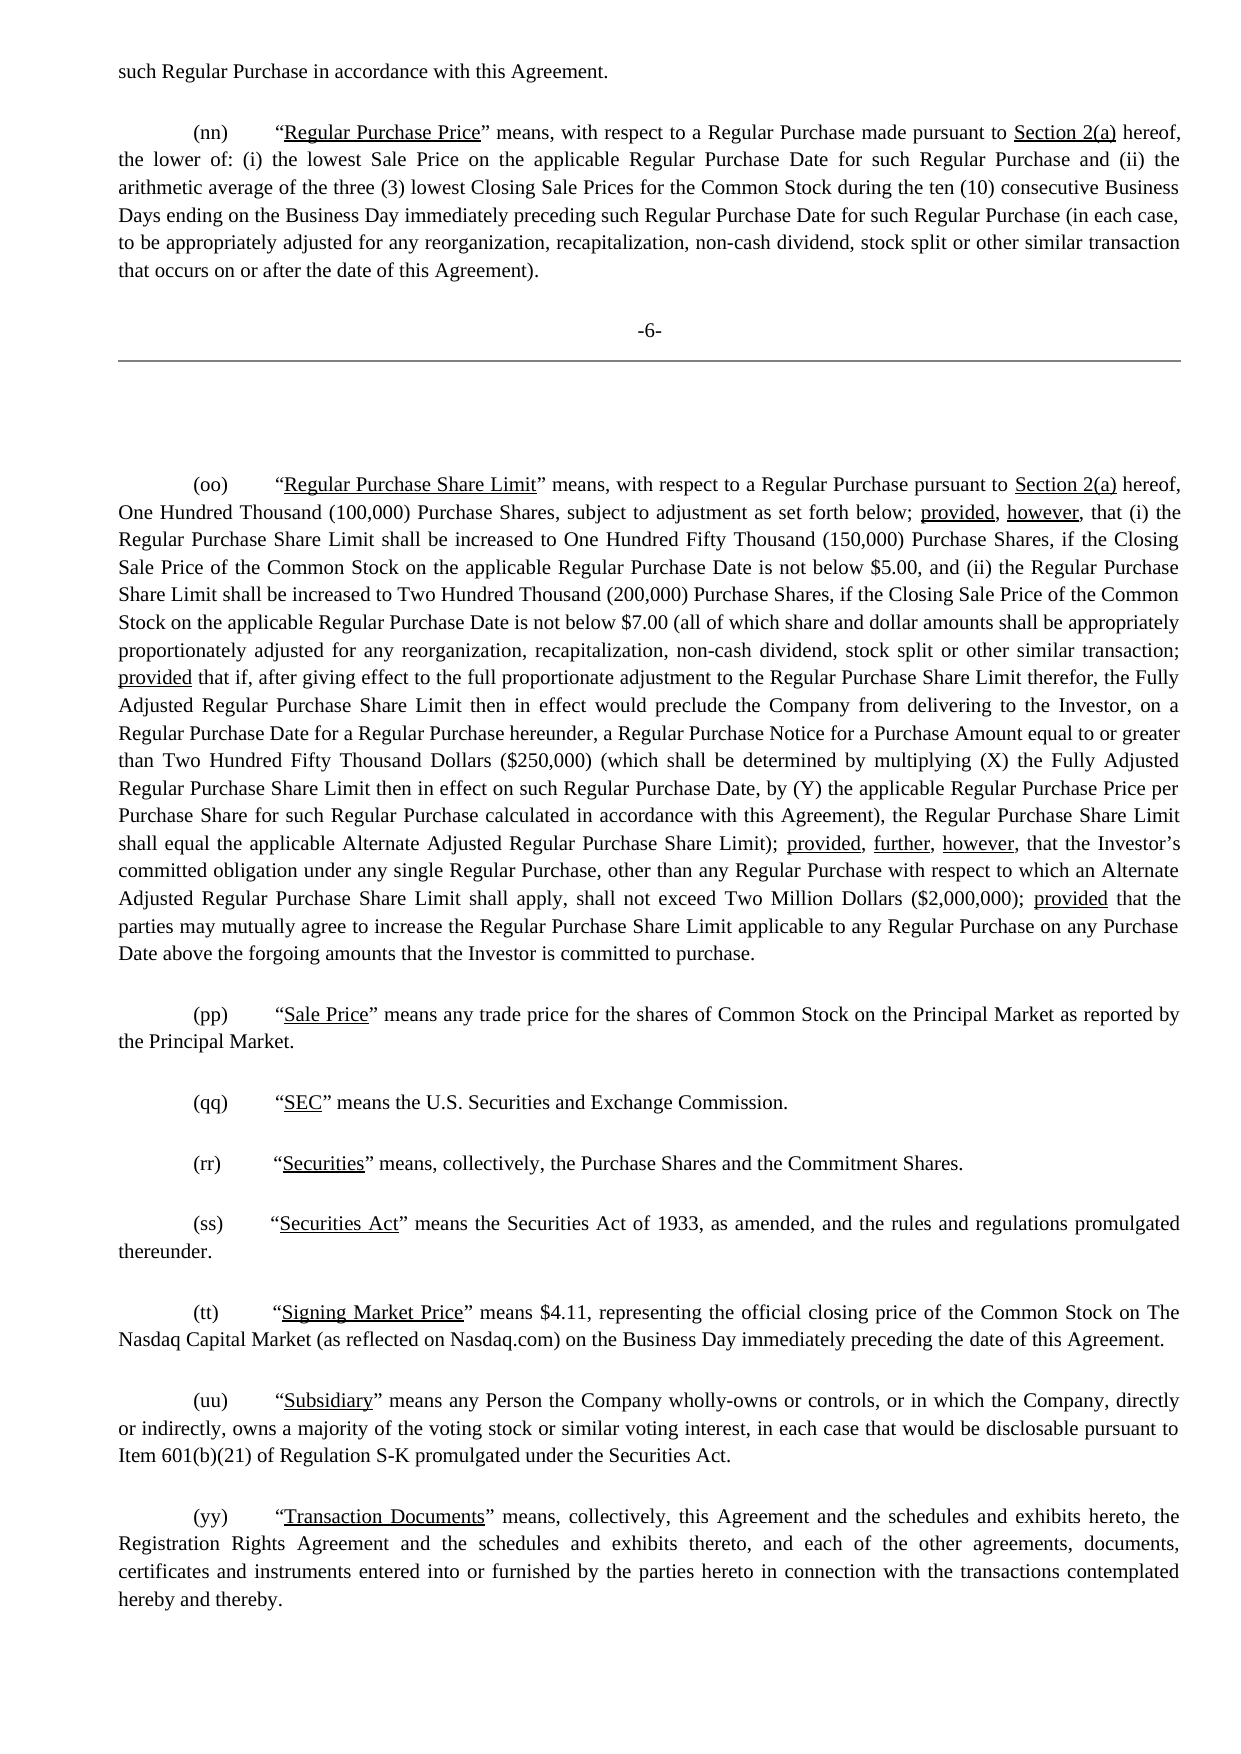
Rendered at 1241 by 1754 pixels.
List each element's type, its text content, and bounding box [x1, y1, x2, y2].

text (qq) “SEC” means the U.S. Securities and Exchange Commission. [118, 1090, 1181, 1114]
text (uu) “Subsidiary” means any Person the Company wholly-owns or controls, or in which the Company, directly or indirectly, owns a majority of the voting stock or similar voting interest, in each case that would be disclosable pursuant to Item 601(b)(21) of Regulation S-K promulgated under the Securities Act. [118, 1388, 1181, 1467]
text -6- [118, 318, 1181, 342]
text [118, 59, 1181, 83]
text (rr) “Securities” means, collectively, the Purchase Shares and the Commitment Shares. [118, 1151, 1181, 1175]
text (yy) “Transaction Documents” means, collectively, this Agreement and the schedules and exhibits hereto, the Registration Rights Agreement and the schedules and exhibits thereto, and each of the other agreements, documents, certificates and instruments entered into or furnished by the parties hereto in connection with the transactions contemplated hereby and thereby. [118, 1504, 1181, 1611]
text (nn) “Regular Purchase Price” means, with respect to a Regular Purchase made pursuant to Section 2(a) hereof, the lower of: (i) the lowest Sale Price on the applicable Regular Purchase Date for such Regular Purchase and (ii) the arithmetic average of the three (3) lowest Closing Sale Prices for the Common Stock during the ten (10) consecutive Business Days ending on the Business Day immediately preceding such Regular Purchase Date for such Regular Purchase (in each case, to be appropriately adjusted for any reorganization, recapitalization, non-cash dividend, stock split or other similar transaction that occurs on or after the date of this Agreement). [118, 120, 1181, 282]
text (pp) “Sale Price” means any trade price for the shares of Common Stock on the Principal Market as reported by the Principal Market. [118, 1002, 1181, 1053]
text (ss) “Securities Act” means the Securities Act of 1933, as amended, and the rules and regulations promulgated thereunder. [118, 1211, 1181, 1263]
text (oo) “Regular Purchase Share Limit” means, with respect to a Regular Purchase pursuant to Section 2(a) hereof, One Hundred Thousand (100,000) Purchase Shares, subject to adjustment as set forth below; provided, however, that (i) the Regular Purchase Share Limit shall be increased to One Hundred Fifty Thousand (150,000) Purchase Shares, if the Closing Sale Price of the Common Stock on the applicable Regular Purchase Date is not below $5.00, and (ii) the Regular Purchase Share Limit shall be increased to Two Hundred Thousand (200,000) Purchase Shares, if the Closing Sale Price of the Common Stock on the applicable Regular Purchase Date is not below $7.00 (all of which share and dollar amounts shall be appropriately proportionately adjusted for any reorganization, recapitalization, non-cash dividend, stock split or other similar transaction; provided that if, after giving effect to the full proportionate adjustment to the Regular Purchase Share Limit therefor, the Fully Adjusted Regular Purchase Share Limit then in effect would preclude the Company from delivering to the Investor, on a Regular Purchase Date for a Regular Purchase hereunder, a Regular Purchase Notice for a Purchase Amount equal to or greater than Two Hundred Fifty Thousand Dollars ($250,000) (which shall be determined by multiplying (X) the Fully Adjusted Regular Purchase Share Limit then in effect on such Regular Purchase Date, by (Y) the applicable Regular Purchase Price per Purchase Share for such Regular Purchase calculated in accordance with this Agreement), the Regular Purchase Share Limit shall equal the applicable Alternate Adjusted Regular Purchase Share Limit); provided, further, however, that the Investor’s committed obligation under any single Regular Purchase, other than any Regular Purchase with respect to which an Alternate Adjusted Regular Purchase Share Limit shall apply, shall not exceed Two Million Dollars ($2,000,000); provided that the parties may mutually agree to increase the Regular Purchase Share Limit applicable to any Regular Purchase on any Purchase Date above the forgoing amounts that the Investor is committed to purchase. [118, 472, 1181, 965]
text (tt) “Signing Market Price” means $4.11, representing the official closing price of the Common Stock on The Nasdaq Capital Market (as reflected on Nasdaq.com) on the Business Day immediately preceding the date of this Agreement. [118, 1299, 1181, 1351]
